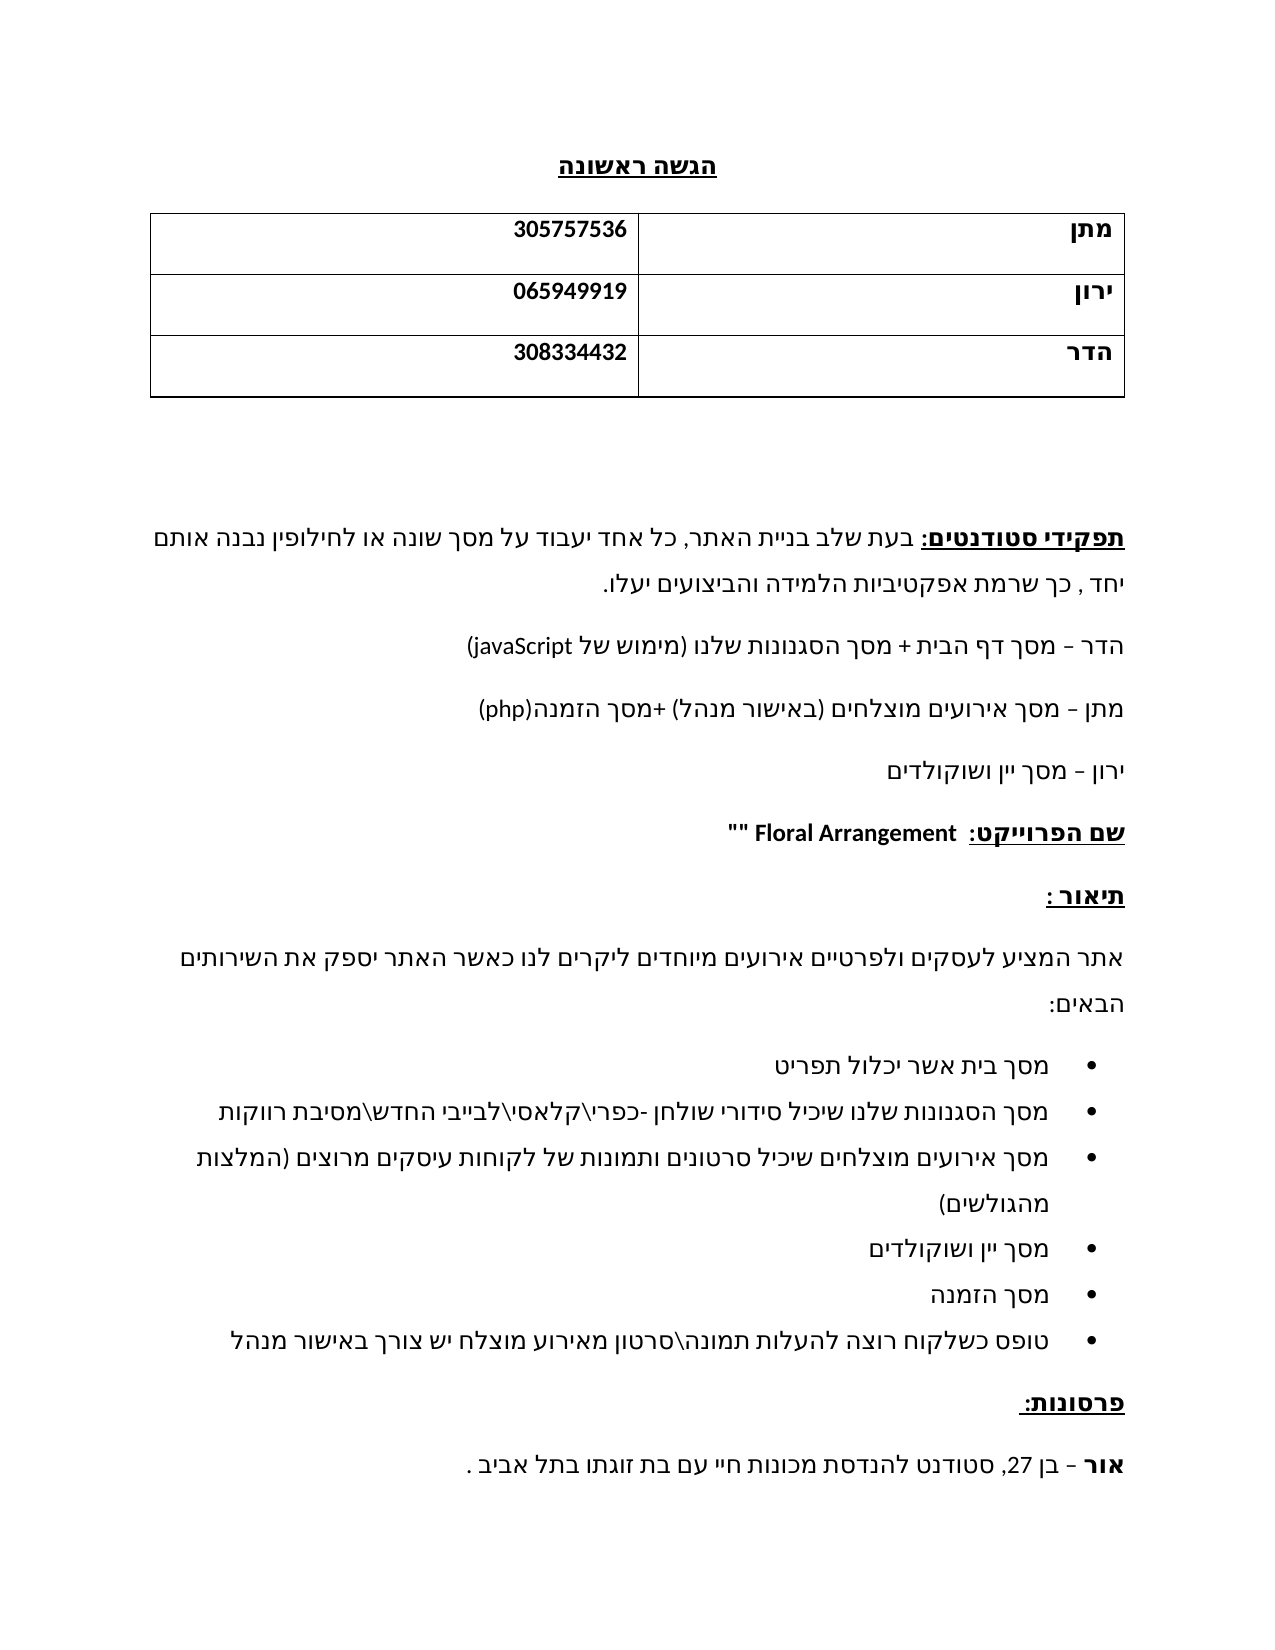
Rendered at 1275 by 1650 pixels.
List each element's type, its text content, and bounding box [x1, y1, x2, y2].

text אתר המציע לעסקים ולפרטיים אירועים מיוחדים ליקרים לנו כאשר האתר יספק את השירותים הבאים: [150, 942, 1125, 1019]
text מתן – מסך אירועים מוצלחים (באישור מנהל) +מסך הזמנה(php) [150, 693, 1125, 723]
table_cell 308334432 [151, 336, 638, 396]
text הדר – מסך דף הבית + מסך הסגנונות שלנו (מימוש של javaScript) [150, 630, 1125, 661]
text שם הפרוייקט: Floral Arrangement "" [150, 818, 1125, 848]
list מסך הזמנה [150, 1279, 1087, 1310]
table_cell 065949919 [151, 275, 638, 335]
list טופס כשלקוח רוצה להעלות תמונה\סרטון מאירוע מוצלח יש צורך באישור מנהל [150, 1325, 1087, 1355]
text הגשה ראשונה [150, 150, 1125, 181]
text תיאור : [150, 880, 1125, 911]
table_header 305757536 [151, 214, 638, 274]
text אור – בן 27, סטודנט להנדסת מכונות חיי עם בת זוגתו בתל אביב . [150, 1450, 1125, 1480]
list מסך בית אשר יכלול תפריט [150, 1051, 1087, 1081]
list מסך יין ושוקולדים [150, 1233, 1087, 1264]
table_cell הדר [639, 336, 1124, 396]
text פרסונות: [150, 1387, 1125, 1418]
text תפקידי סטודנטים: בעת שלב בניית האתר, כל אחד יעבוד על מסך שונה או לחילופין נבנה אותם יחד , כך שרמת אפקטיביות הלמידה והביצועים יעלו. [150, 522, 1125, 598]
text ירון – מסך יין ושוקולדים [150, 755, 1125, 786]
list מסך אירועים מוצלחים שיכיל סרטונים ותמונות של לקוחות עיסקים מרוצים (המלצות מהגולשים) [150, 1142, 1087, 1218]
list מסך הסגנונות שלנו שיכיל סידורי שולחן -כפרי\קלאסי\לבייבי החדש\מסיבת רווקות [150, 1096, 1087, 1127]
table_cell ירון [639, 275, 1124, 335]
table_header מתן [639, 214, 1124, 274]
